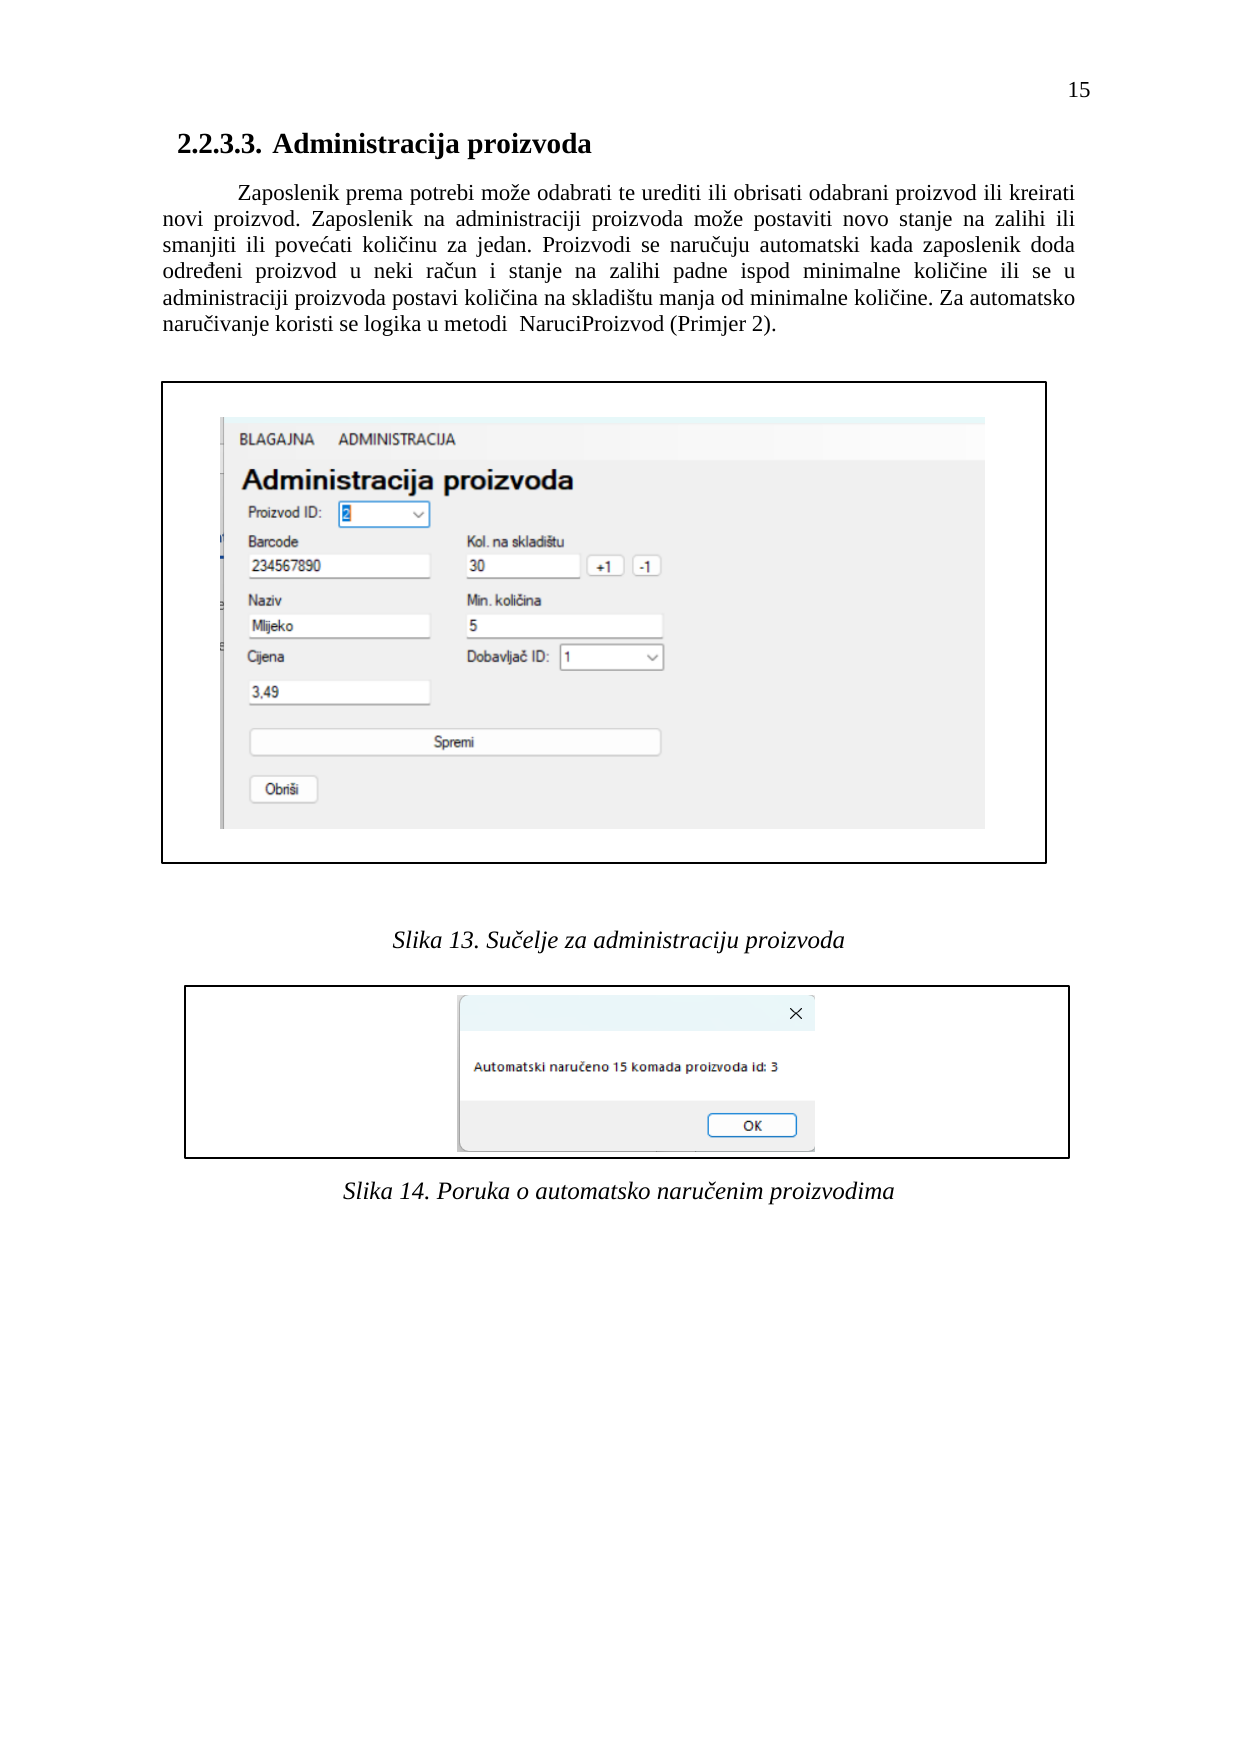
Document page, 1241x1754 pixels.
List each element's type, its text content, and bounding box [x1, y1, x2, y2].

picture [220, 417, 985, 829]
picture [457, 995, 815, 1152]
subtitle Slika 13. Sučelje za administraciju proizvoda [163, 925, 1077, 954]
text Zaposlenik prema potrebi može odabrati te urediti ili obrisati odabrani proizvod ili kreirati novi proizvod. Zaposlenik na administraciji proizvoda može postaviti novo stanje na zalihi ili smanjiti ili povećati količinu za jedan. Proizvodi se naručuju automatski kada zaposlenik doda određeni proizvod u neki račun i stanje na zalihi padne ispod minimalne količine ili se u administraciji proizvoda postavi količina na skladištu manja od minimalne količine. Za automatsko naručivanje koristi se logika u metodi NaruciProizvod (Primjer 2). [162, 178, 1077, 337]
subtitle Administracija proizvoda [177, 126, 1090, 160]
